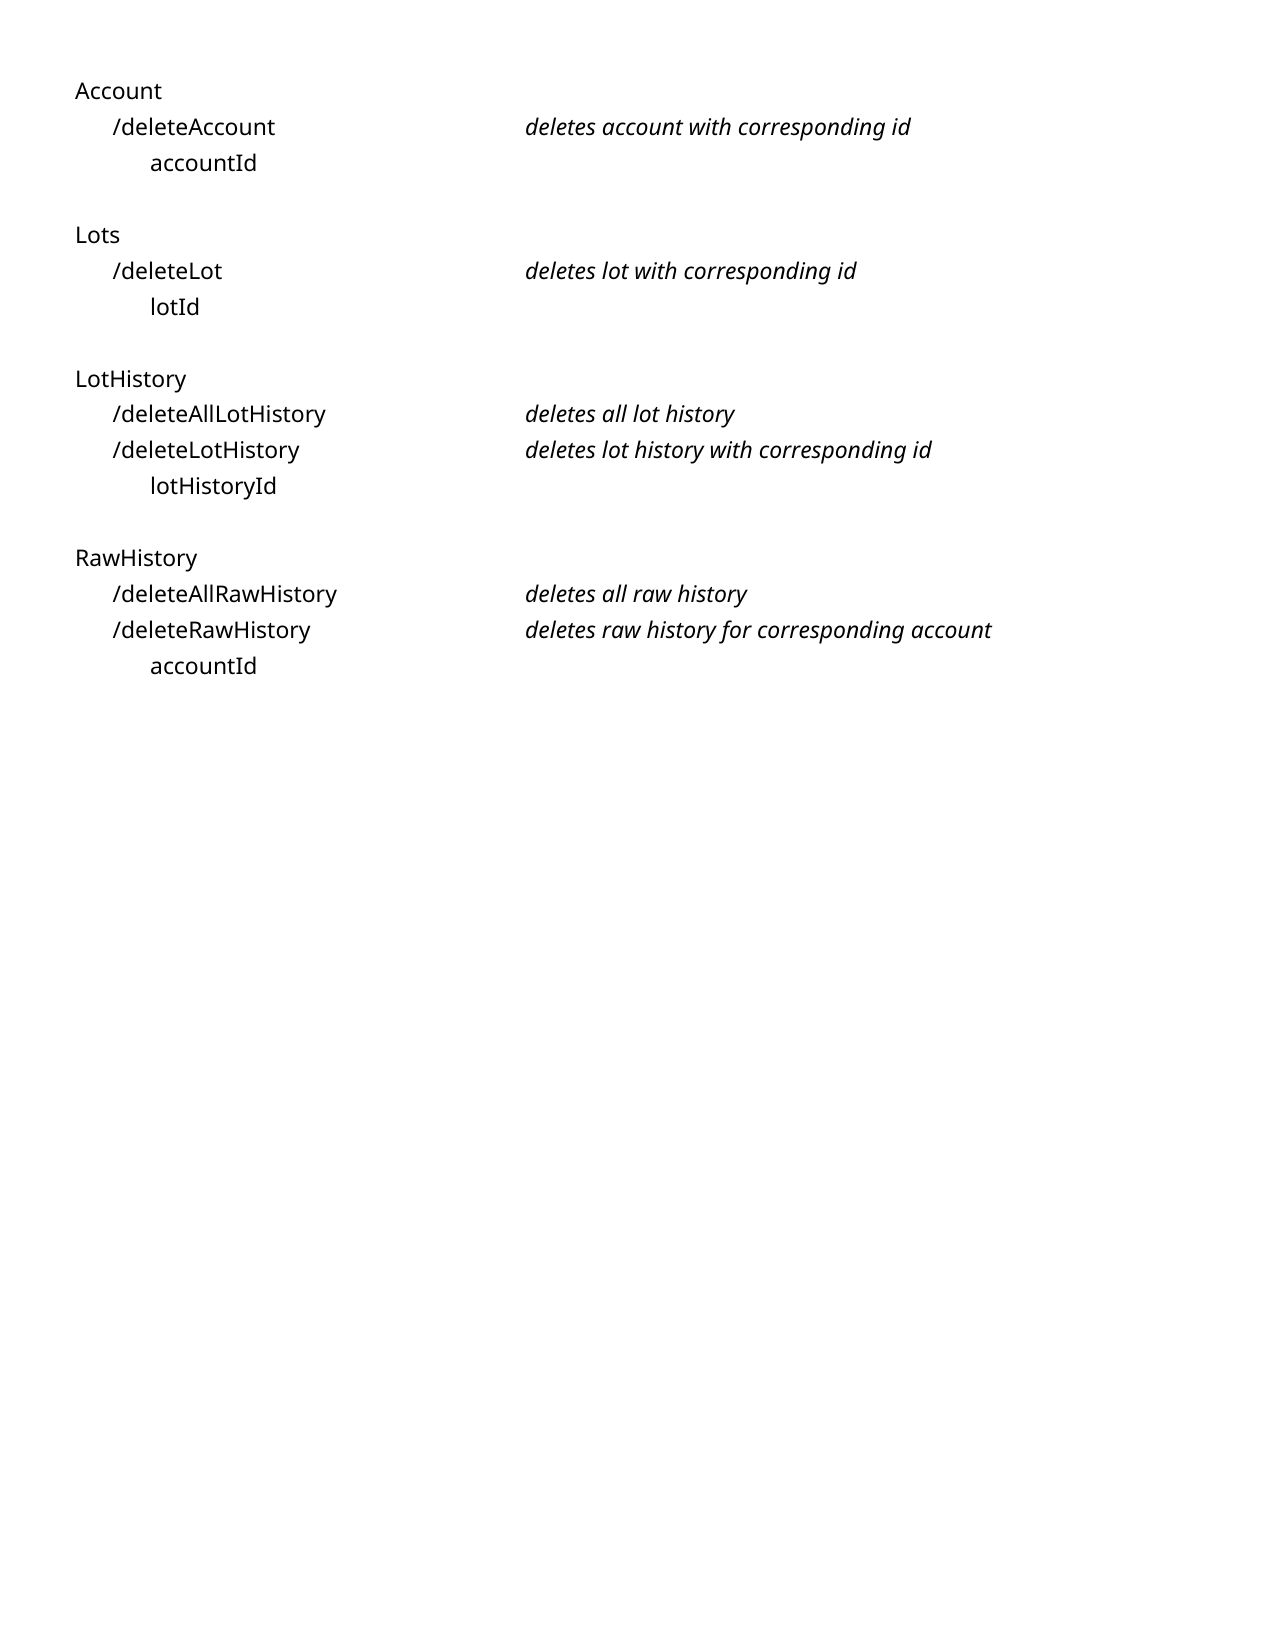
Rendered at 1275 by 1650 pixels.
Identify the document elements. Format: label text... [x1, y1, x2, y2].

text /deleteLot deletes lot with corresponding id [112, 255, 1200, 286]
text accountId [150, 650, 1200, 681]
text /deleteLotHistory deletes lot history with corresponding id [112, 434, 1200, 466]
text Lots [75, 219, 1200, 250]
text lotHistoryId [150, 470, 1200, 502]
text /deleteAllLotHistory deletes all lot history [112, 398, 1200, 430]
text /deleteRawHistory deletes raw history for corresponding account [112, 614, 1200, 645]
text lotId [150, 291, 1200, 322]
text /deleteAccount deletes account with corresponding id [112, 111, 1200, 142]
text accountId [150, 147, 1200, 178]
text RawHistory [75, 542, 1200, 573]
text /deleteAllRawHistory deletes all raw history [112, 578, 1200, 609]
text LotHistory [75, 362, 1200, 394]
text Account [75, 75, 1200, 106]
